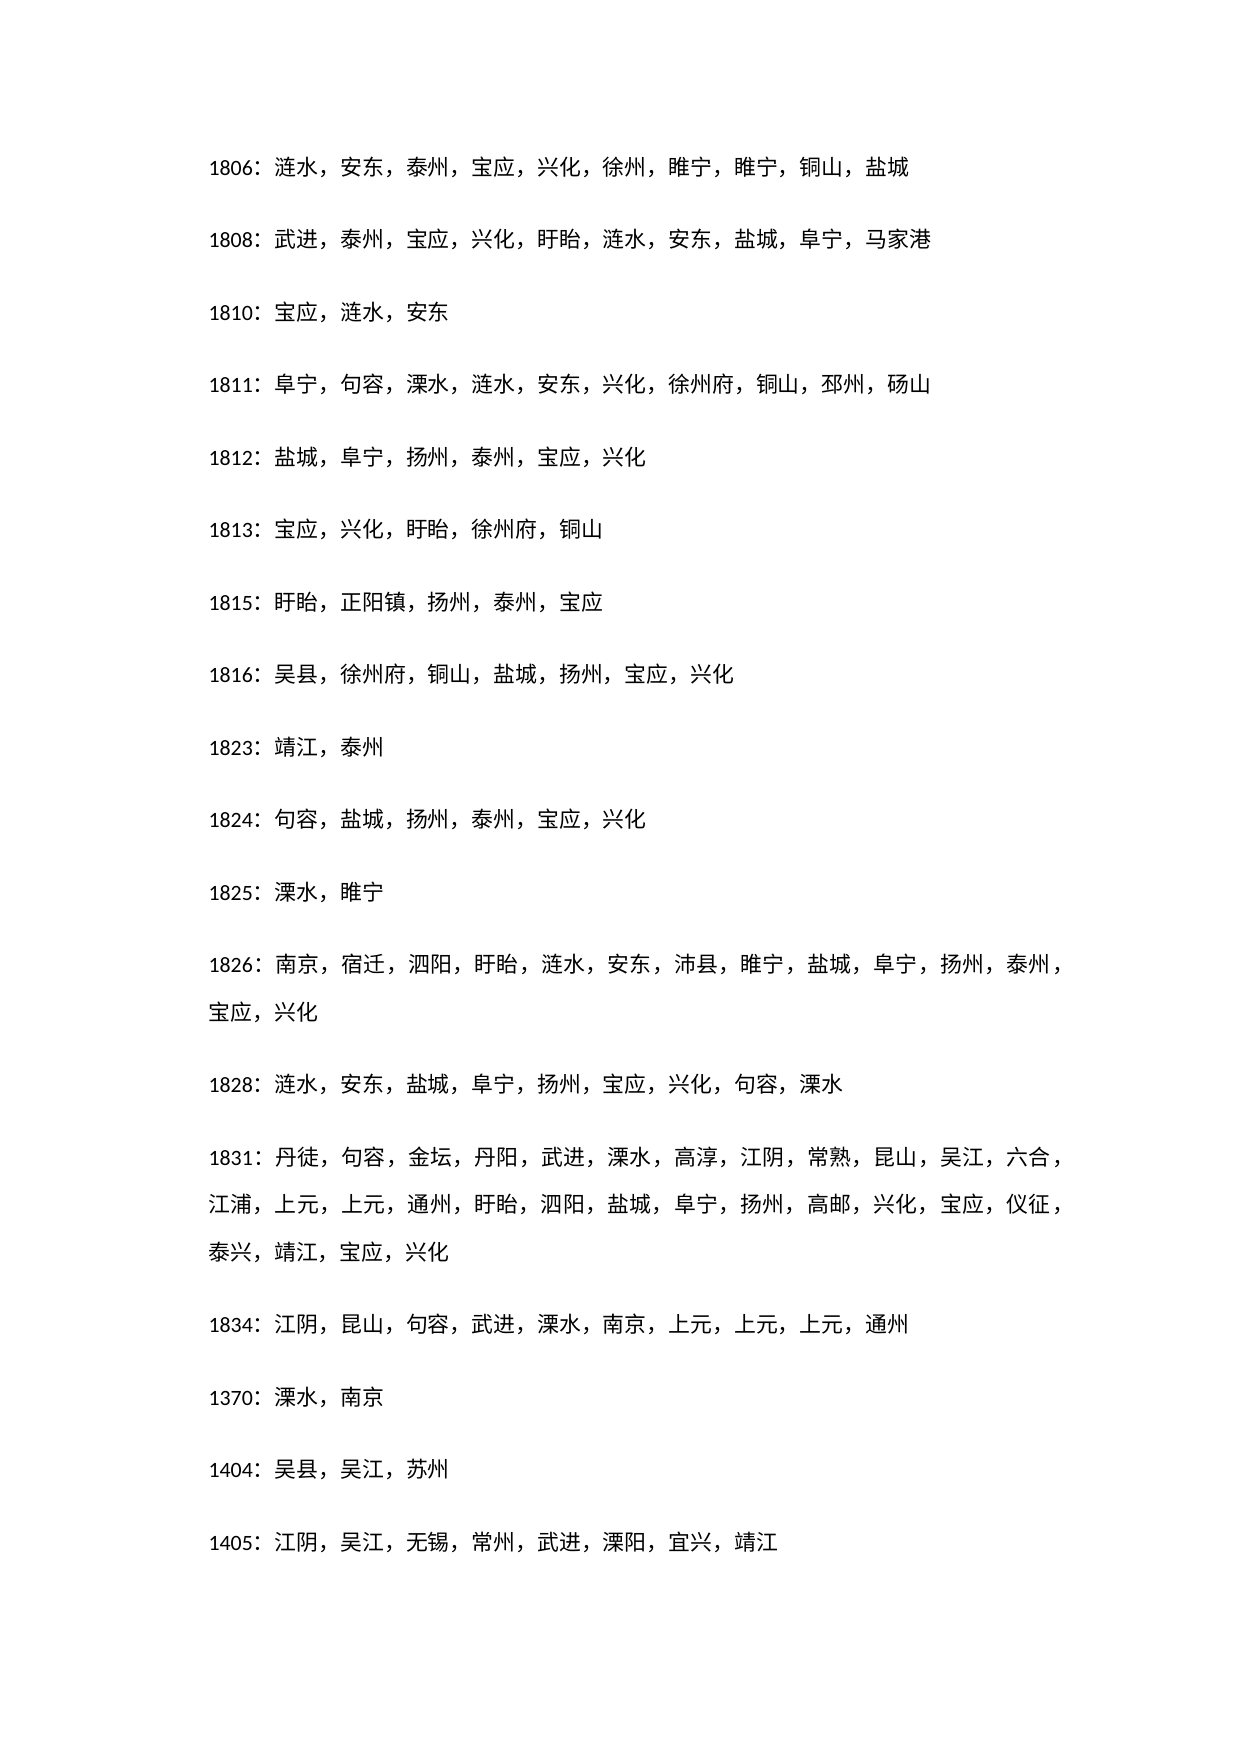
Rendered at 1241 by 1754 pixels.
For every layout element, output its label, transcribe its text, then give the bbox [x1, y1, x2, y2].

text 1813：宝应，兴化，盱眙，徐州府，铜山 [208, 512, 1053, 544]
text 1370：溧水，南京 [208, 1380, 1053, 1412]
text 1405：江阴，吴江，无锡，常州，武进，溧阳，宜兴，靖江 [208, 1525, 1053, 1557]
text 1826：南京，宿迁，泗阳，盱眙，涟水，安东，沛县，睢宁，盐城，阜宁，扬州，泰州，宝应，兴化 [208, 947, 1053, 1027]
text 1811：阜宁，句容，溧水，涟水，安东，兴化，徐州府，铜山，邳州，砀山 [208, 367, 1053, 399]
text 1824：句容，盐城，扬州，泰州，宝应，兴化 [208, 802, 1053, 834]
text 1823：靖江，泰州 [208, 730, 1053, 762]
text 1404：吴县，吴江，苏州 [208, 1452, 1053, 1484]
text 1831：丹徒，句容，金坛，丹阳，武进，溧水，高淳，江阴，常熟，昆山，吴江，六合，江浦，上元，上元，通州，盱眙，泗阳，盐城，阜宁，扬州，高邮，兴化，宝应，仪征，泰兴，靖江，宝应，兴化 [208, 1140, 1053, 1267]
text 1812：盐城，阜宁，扬州，泰州，宝应，兴化 [208, 440, 1053, 472]
text 1828：涟水，安东，盐城，阜宁，扬州，宝应，兴化，句容，溧水 [208, 1067, 1053, 1099]
text 1816：吴县，徐州府，铜山，盐城，扬州，宝应，兴化 [208, 657, 1053, 689]
text 1825：溧水，睢宁 [208, 875, 1053, 907]
text 1806：涟水，安东，泰州，宝应，兴化，徐州，睢宁，睢宁，铜山，盐城 [208, 150, 1053, 182]
text 1815：盱眙，正阳镇，扬州，泰州，宝应 [208, 585, 1053, 617]
text 1810：宝应，涟水，安东 [208, 295, 1053, 327]
text 1808：武进，泰州，宝应，兴化，盱眙，涟水，安东，盐城，阜宁，马家港 [208, 222, 1053, 254]
text 1834：江阴，昆山，句容，武进，溧水，南京，上元，上元，上元，通州 [208, 1307, 1053, 1339]
